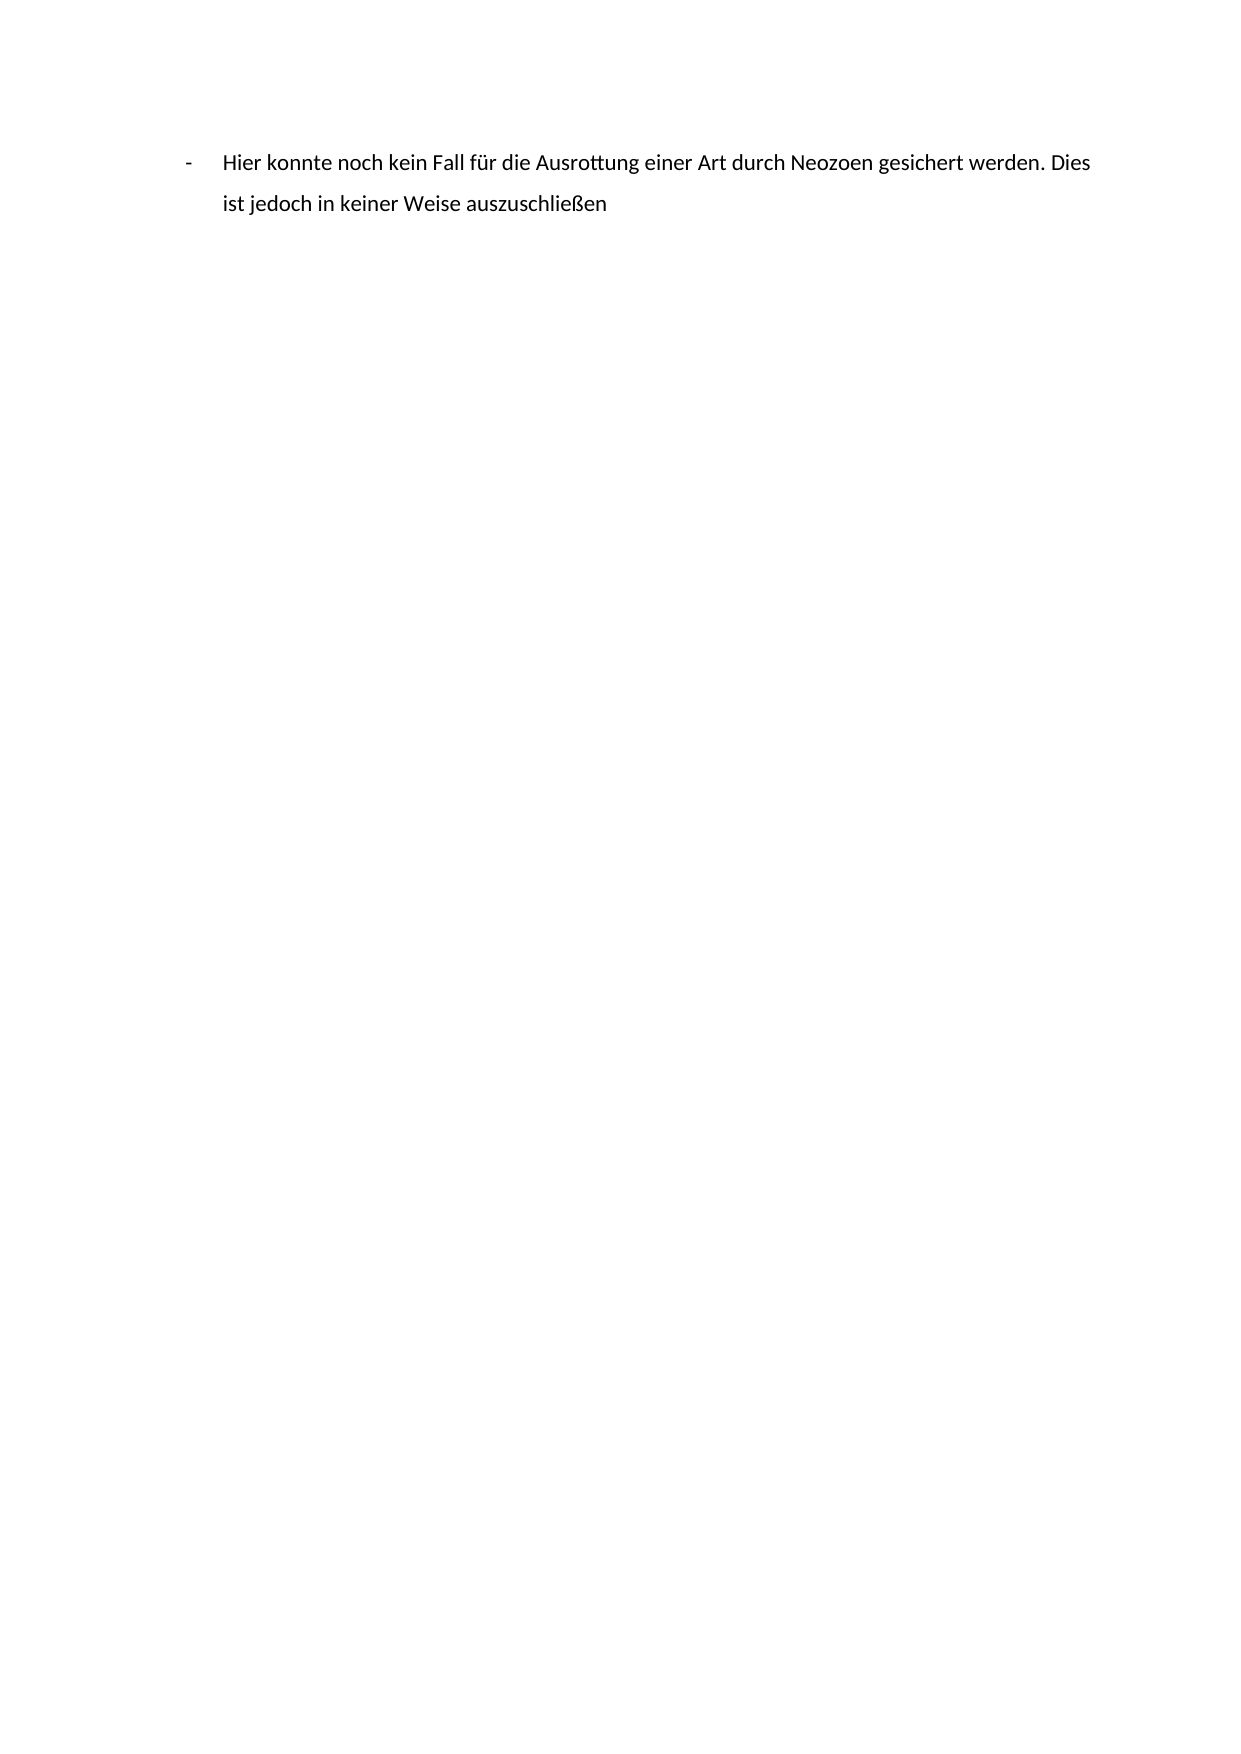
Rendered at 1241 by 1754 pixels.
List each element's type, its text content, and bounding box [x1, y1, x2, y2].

list Hier konnte noch kein Fall für die Ausrottung einer Art durch Neozoen gesichert werden. Dies ist jedoch in keiner Weise auszuschließen [185, 148, 1093, 218]
